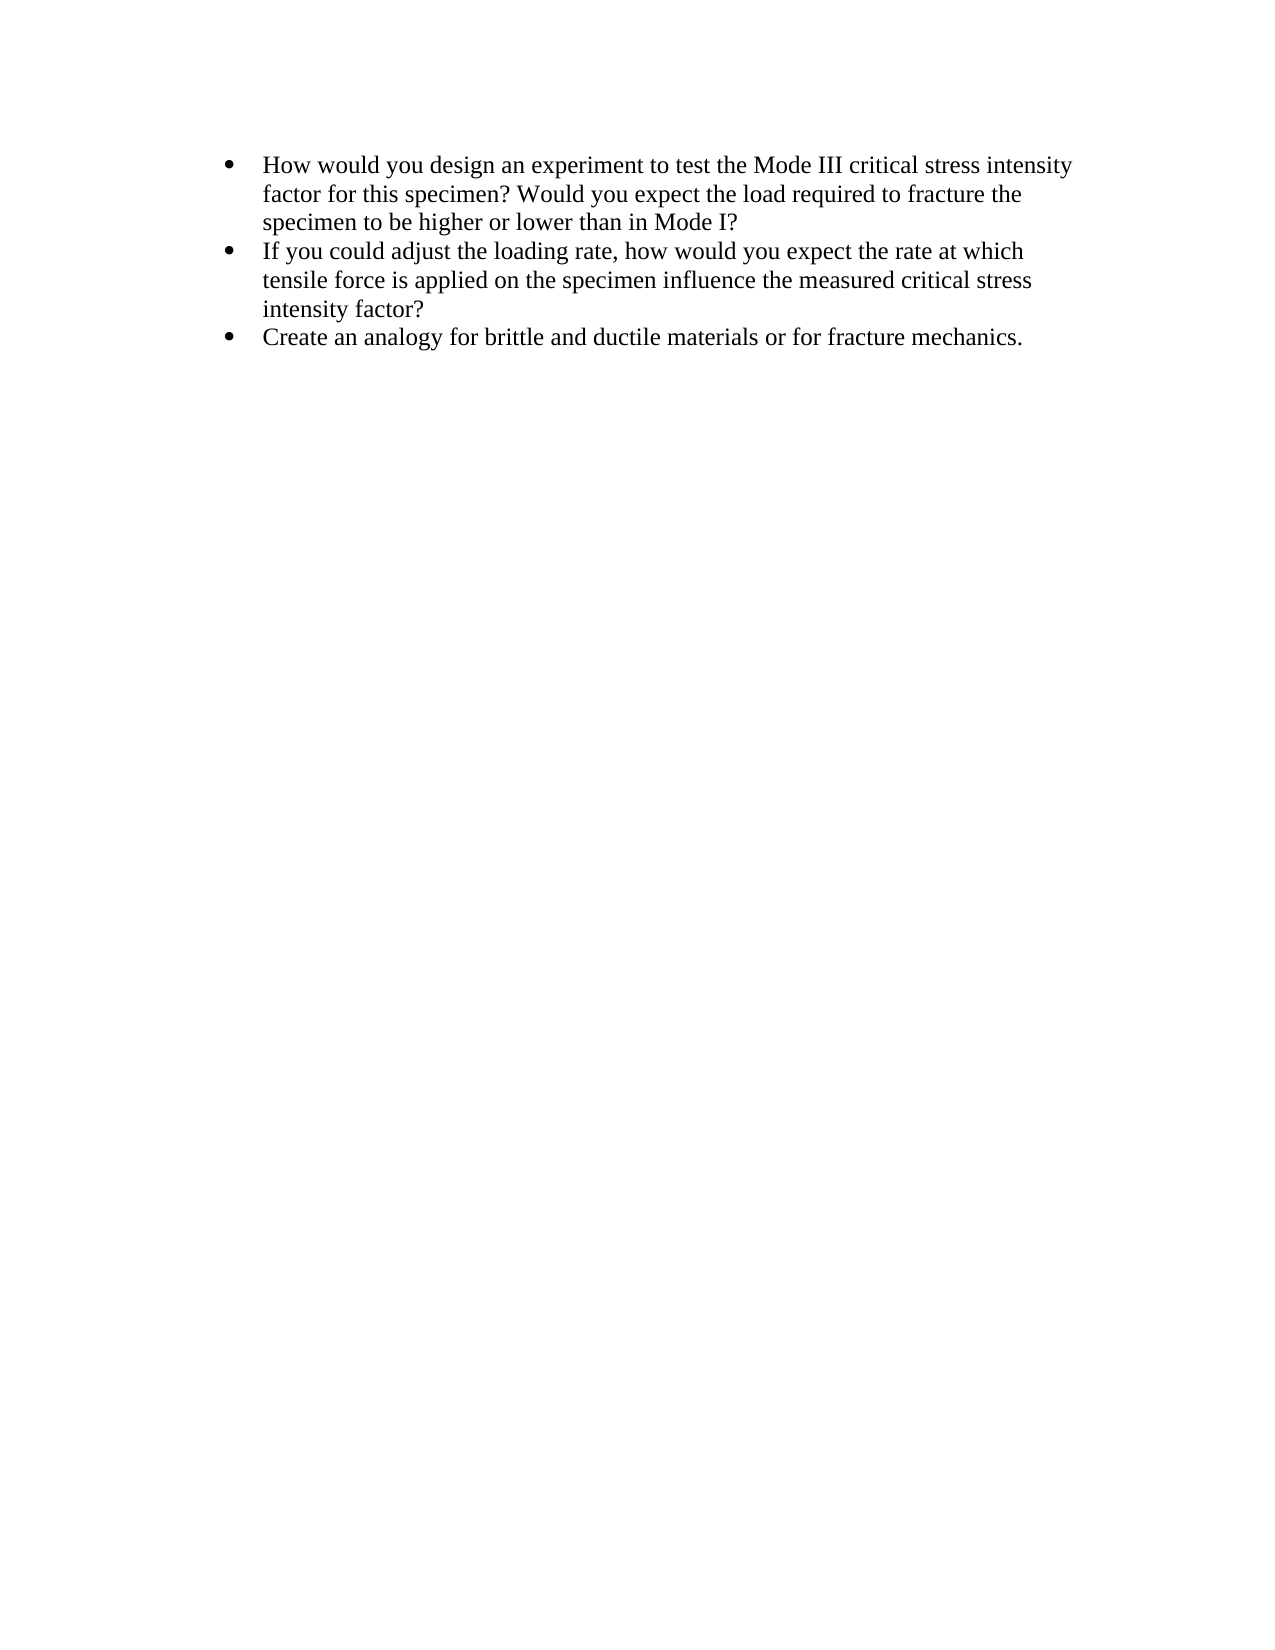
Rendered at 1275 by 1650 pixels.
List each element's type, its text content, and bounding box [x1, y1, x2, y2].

list If you could adjust the loading rate, how would you expect the rate at which tensile force is applied on the specimen influence the measured critical stress intensity factor? [225, 236, 1087, 322]
list How would you design an experiment to test the Mode III critical stress intensity factor for this specimen? Would you expect the load required to fracture the specimen to be higher or lower than in Mode I? [225, 150, 1087, 236]
list Create an analogy for brittle and ductile materials or for fracture mechanics. [225, 322, 1087, 351]
